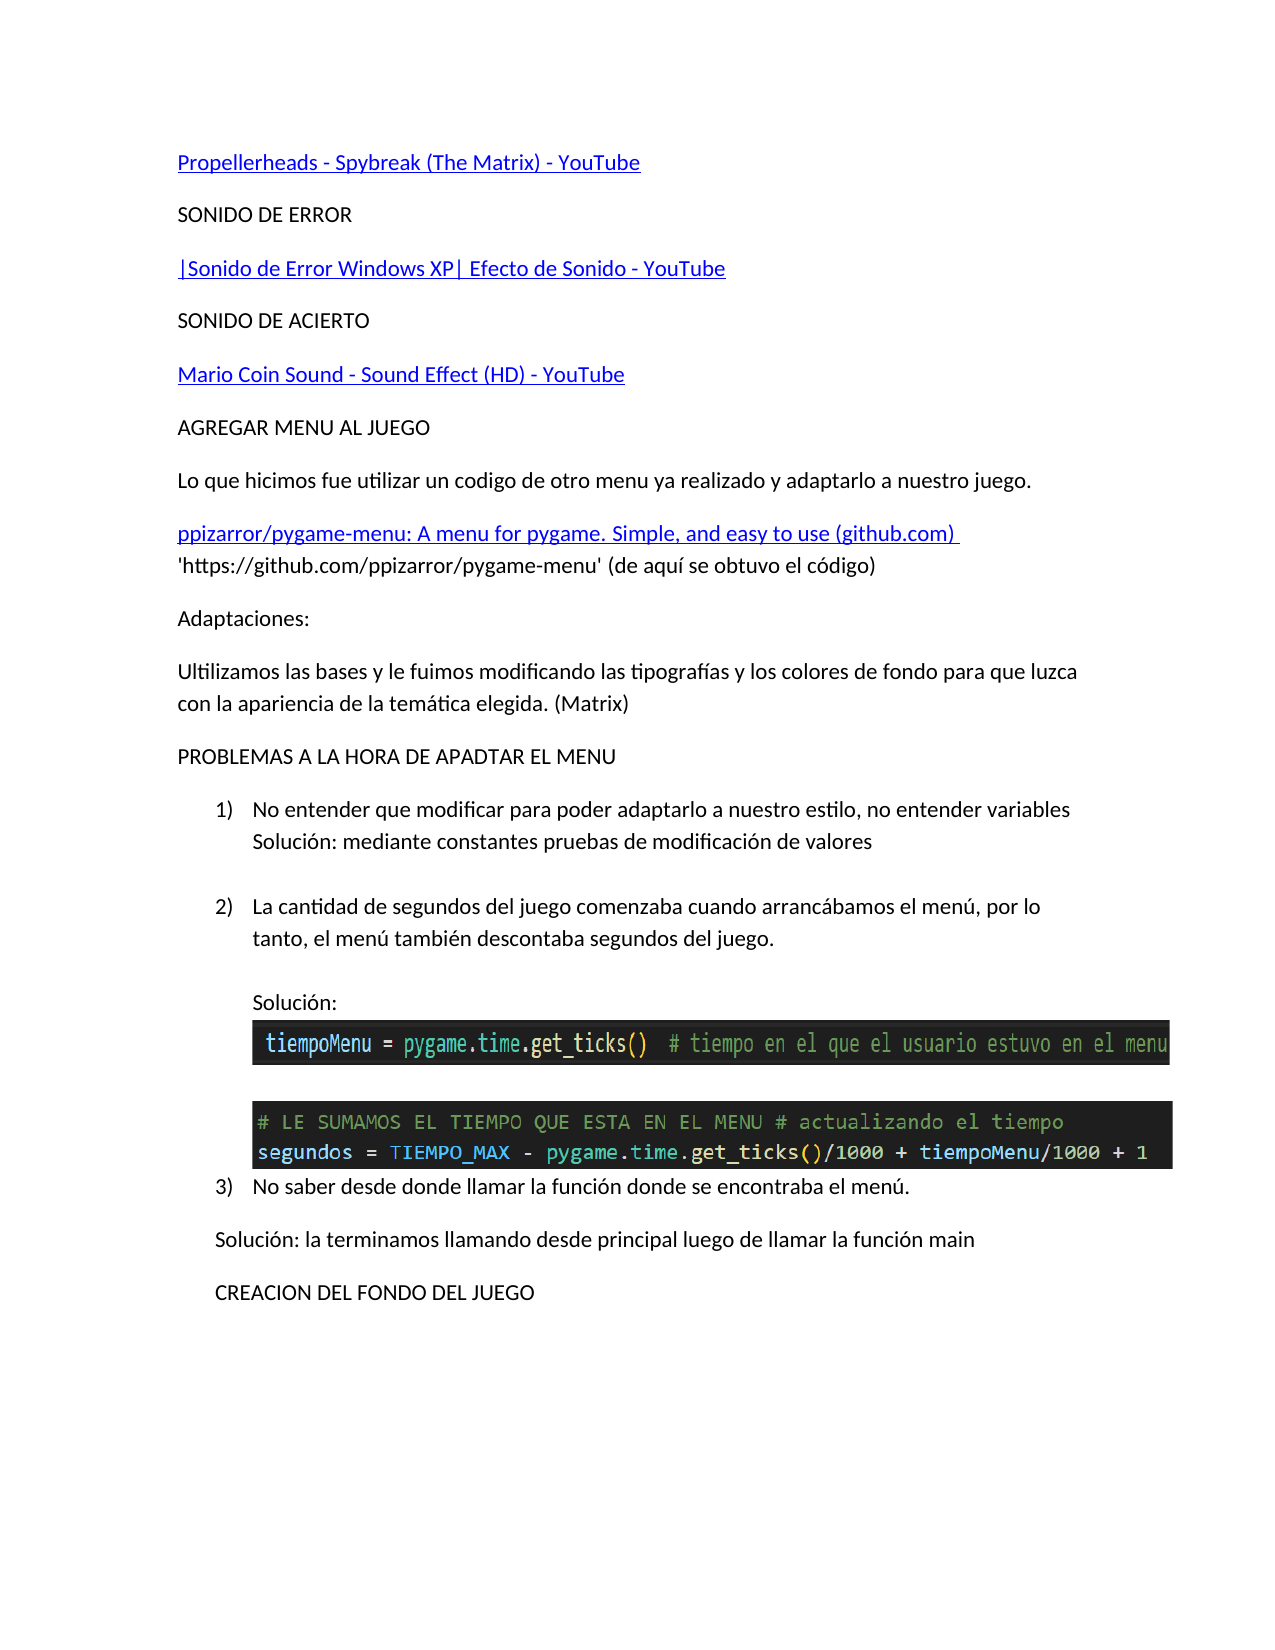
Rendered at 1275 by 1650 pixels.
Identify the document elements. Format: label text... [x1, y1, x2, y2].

list No saber desde donde llamar la función donde se encontraba el menú. [215, 1172, 1098, 1200]
text AGREGAR MENU AL JUEGO [177, 413, 1098, 441]
text Solución: la terminamos llamando desde principal luego de llamar la función main [215, 1225, 1098, 1253]
text SONIDO DE ACIERTO [177, 307, 1098, 335]
text Propellerheads - Spybreak (The Matrix) - YouTube [177, 148, 1098, 176]
text SONIDO DE ERROR [177, 201, 1098, 229]
text PROBLEMAS A LA HORA DE APADTAR EL MENU [177, 742, 1098, 770]
list No entender que modificar para poder adaptarlo a nuestro estilo, no entender variables [215, 795, 1098, 823]
text |Sonido de Error Windows XP| Efecto de Sonido - YouTube [177, 254, 1098, 282]
picture [252, 1020, 1170, 1065]
text Lo que hicimos fue utilizar un codigo de otro menu ya realizado y adaptarlo a nuestro juego. [177, 466, 1098, 494]
list Solución: [252, 988, 1098, 1016]
text Mario Coin Sound - Sound Effect (HD) - YouTube [177, 360, 1098, 388]
text ppizarror/pygame-menu: A menu for pygame. Simple, and easy to use (github.com) 'https://github.com/ppizarror/pygame-menu' (de aquí se obtuvo el código) [177, 519, 1098, 579]
list Solución: mediante constantes pruebas de modificación de valores [252, 827, 1098, 855]
list La cantidad de segundos del juego comenzaba cuando arrancábamos el menú, por lo tanto, el menú también descontaba segundos del juego. [215, 892, 1098, 952]
text CREACION DEL FONDO DEL JUEGO [215, 1278, 1098, 1306]
text Ultilizamos las bases y le fuimos modificando las tipografías y los colores de fondo para que luzca con la apariencia de la temática elegida. (Matrix) [177, 657, 1098, 717]
picture [252, 1101, 1173, 1169]
text Adaptaciones: [177, 604, 1098, 632]
